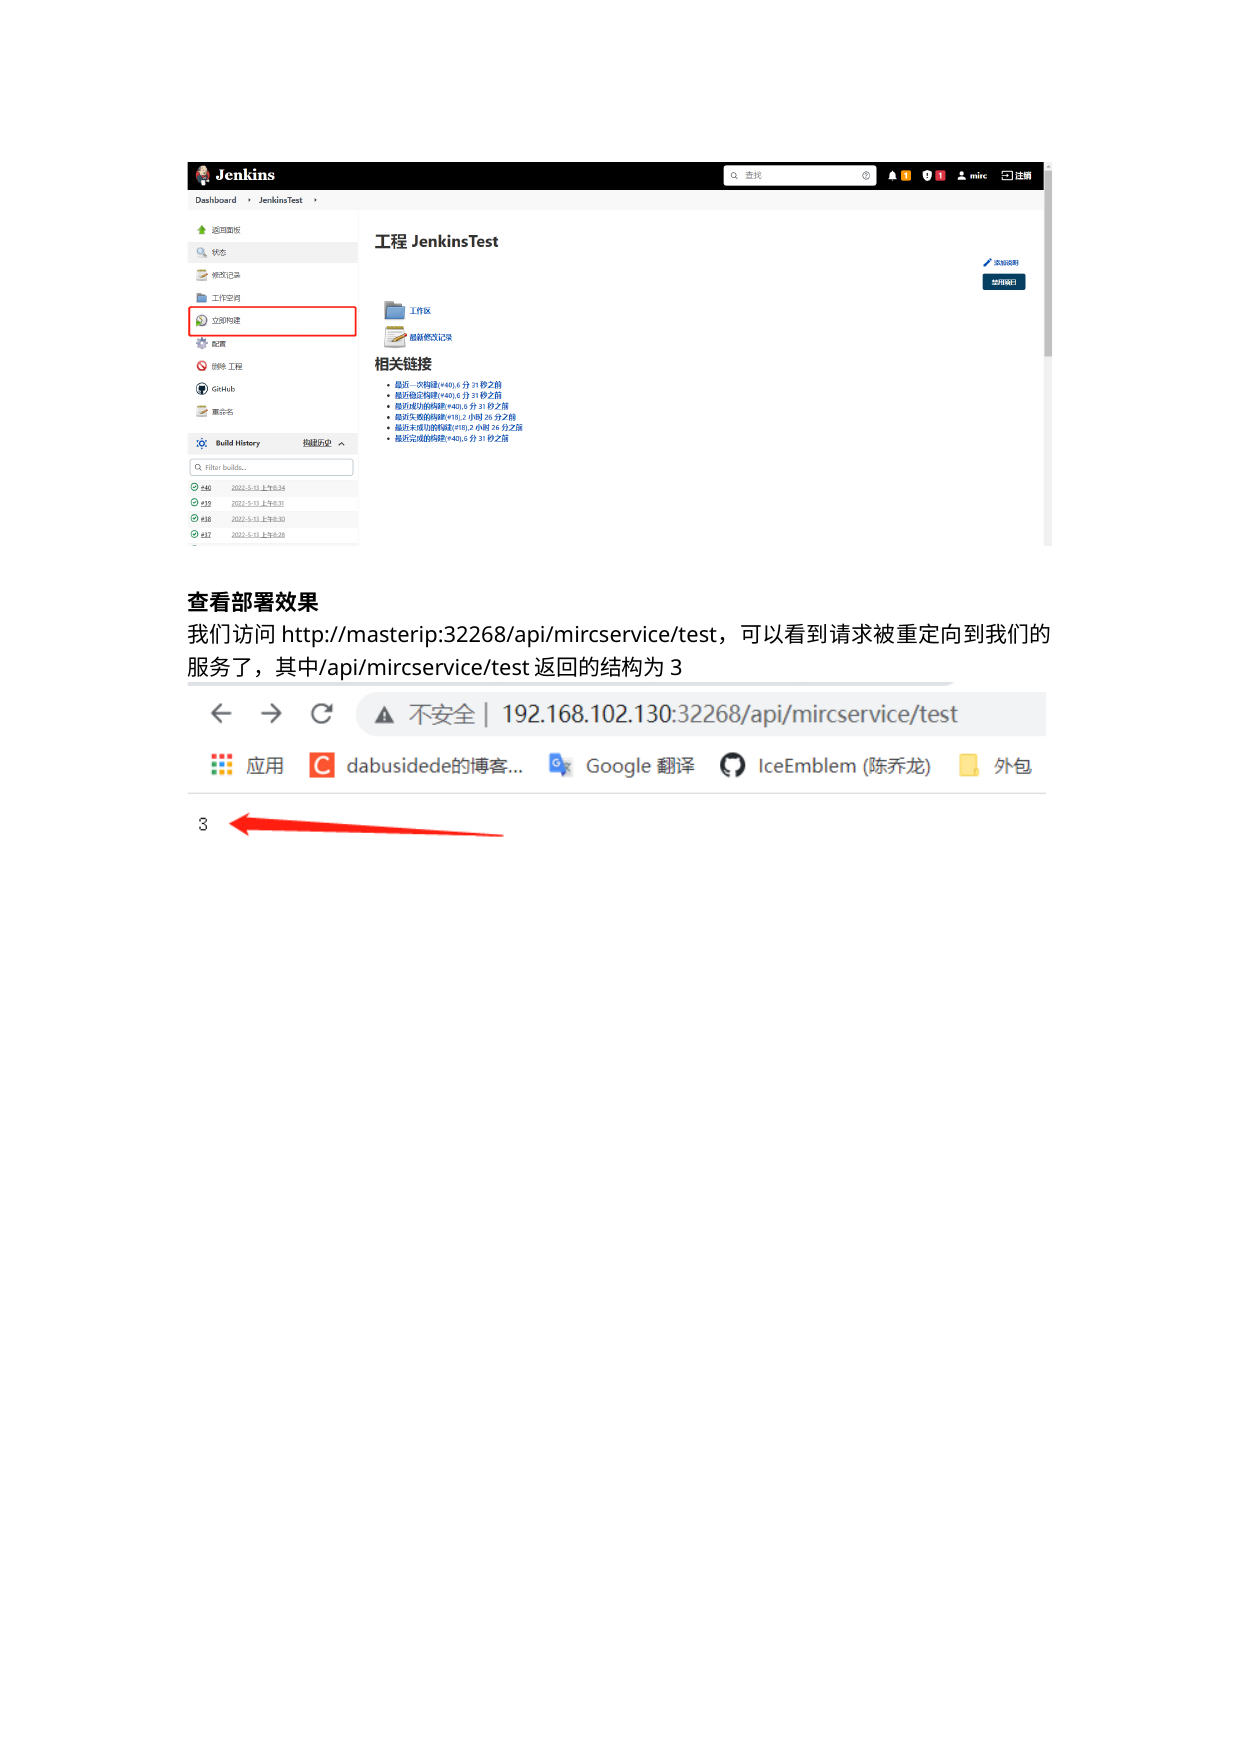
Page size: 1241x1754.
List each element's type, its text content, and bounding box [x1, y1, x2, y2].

picture [187, 162, 1053, 546]
text 我们访问http://masterip:32268/api/mircservice/test，可以看到请求被重定向到我们的服务了，其中/api/mircservice/test返回的结构为3 [187, 617, 1053, 682]
text 查看部署效果 [187, 584, 1053, 617]
picture [187, 682, 1047, 887]
